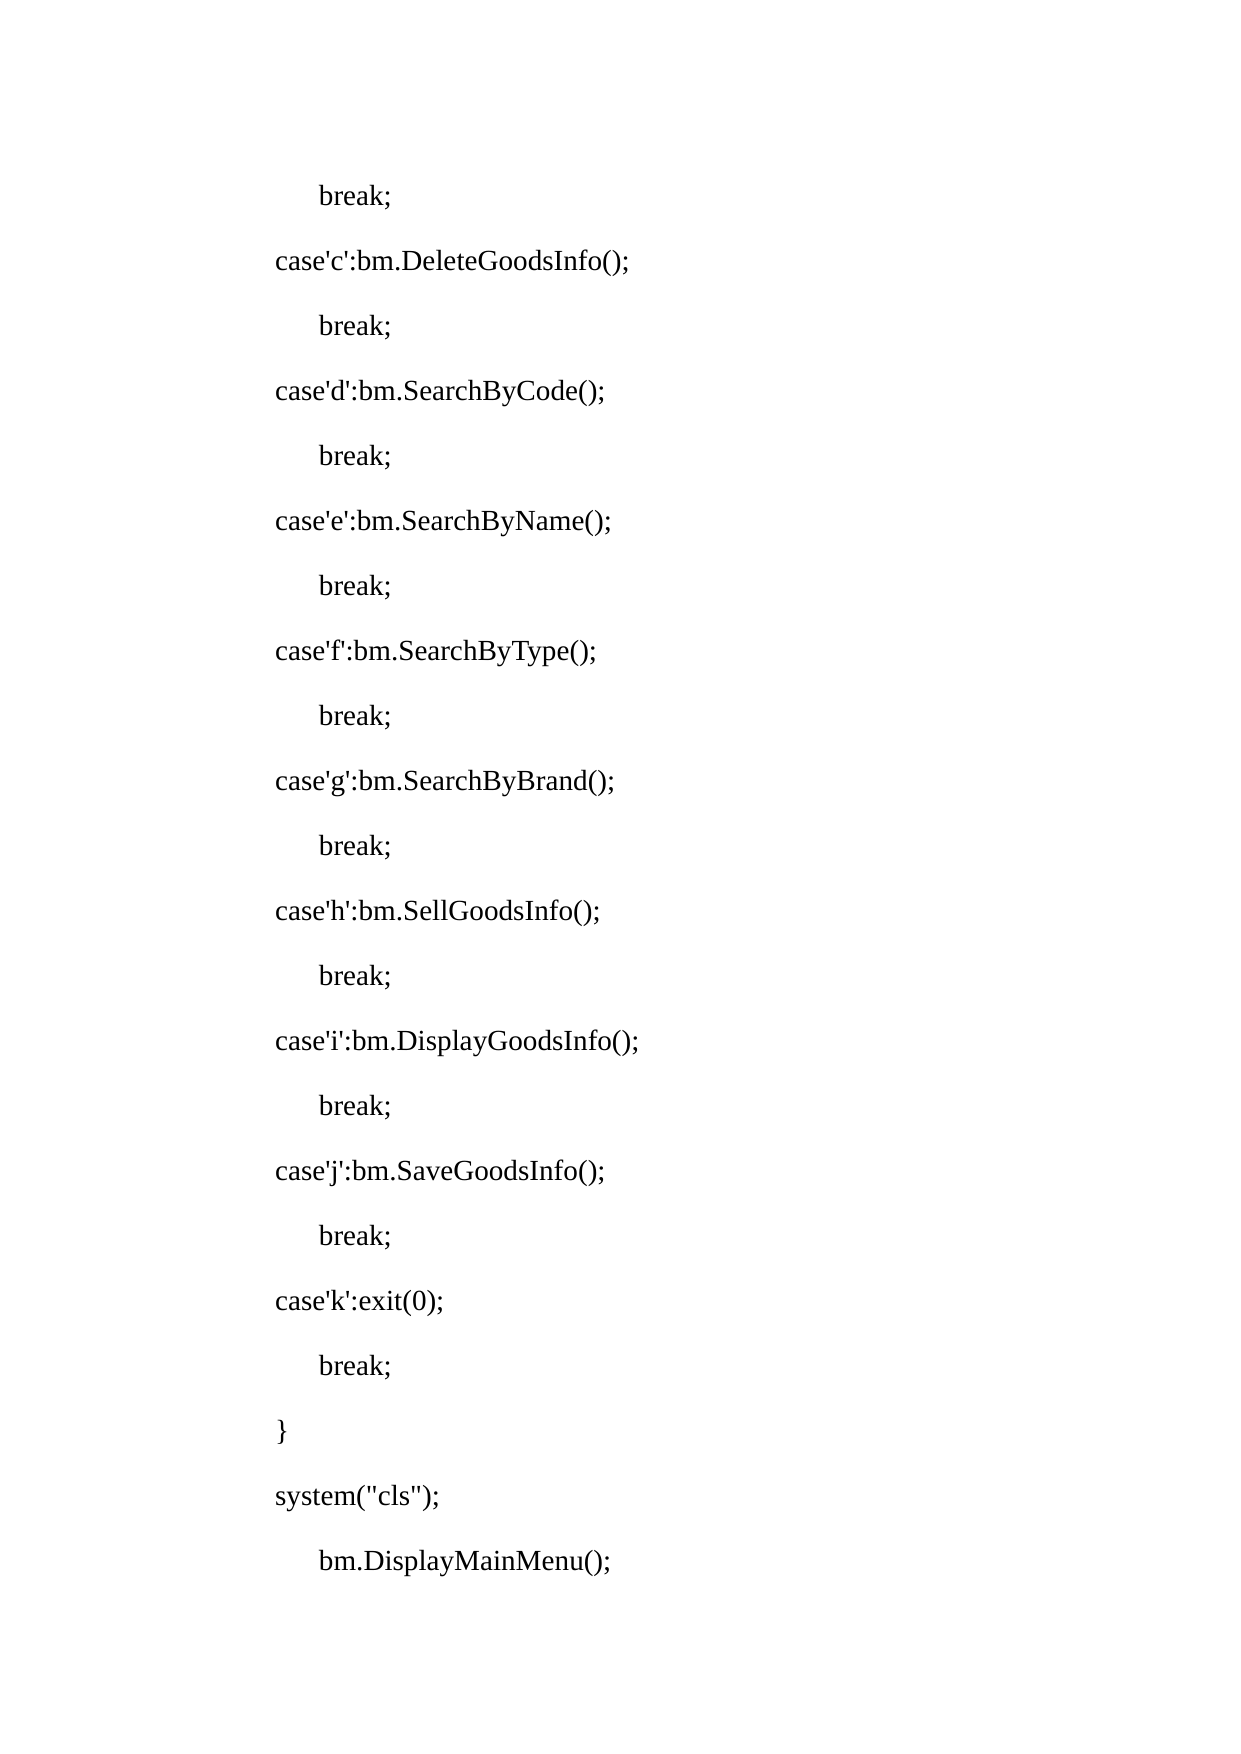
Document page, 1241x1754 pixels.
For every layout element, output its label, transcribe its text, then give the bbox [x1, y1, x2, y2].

text break; [187, 1072, 1053, 1137]
text break; [187, 162, 1053, 227]
text case'i':bm.DisplayGoodsInfo(); [187, 1007, 1053, 1072]
text bm.DisplayMainMenu(); [187, 1527, 1053, 1592]
text break; [187, 292, 1053, 357]
text case'e':bm.SearchByName(); [187, 487, 1053, 552]
text case'c':bm.DeleteGoodsInfo(); [187, 227, 1053, 292]
text break; [187, 1202, 1053, 1267]
text case'd':bm.SearchByCode(); [187, 357, 1053, 422]
text break; [187, 552, 1053, 617]
text case'h':bm.SellGoodsInfo(); [187, 877, 1053, 942]
text break; [187, 682, 1053, 747]
text case'g':bm.SearchByBrand(); [187, 747, 1053, 812]
text case'f':bm.SearchByType(); [187, 617, 1053, 682]
text case'j':bm.SaveGoodsInfo(); [187, 1137, 1053, 1202]
text break; [187, 942, 1053, 1007]
text case'k':exit(0); [187, 1267, 1053, 1332]
text system("cls"); [187, 1462, 1053, 1527]
text break; [187, 812, 1053, 877]
text break; [187, 1332, 1053, 1397]
text } [187, 1397, 1053, 1462]
text break; [187, 422, 1053, 487]
